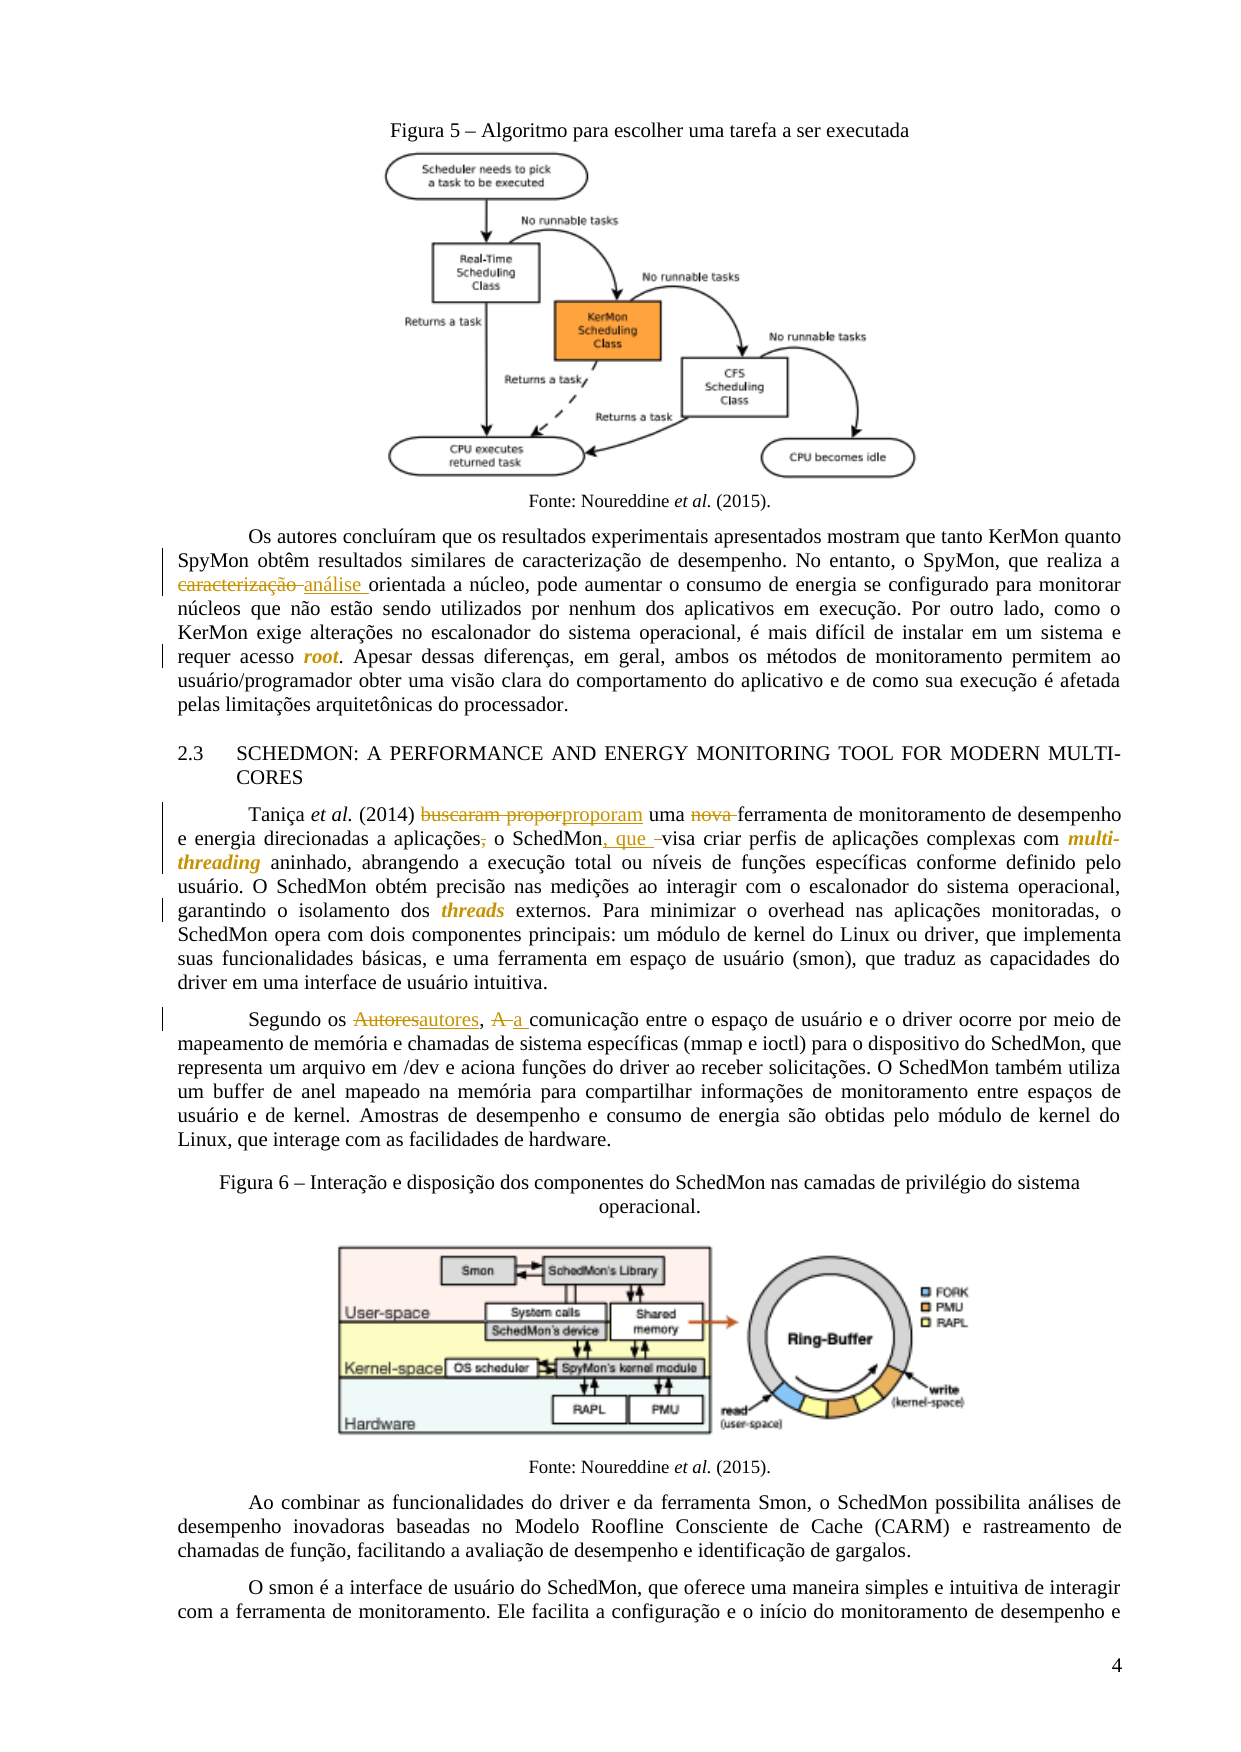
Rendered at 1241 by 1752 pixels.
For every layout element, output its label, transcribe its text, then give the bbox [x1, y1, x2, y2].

text Fonte: Noureddine et al. (2015). [177, 1456, 1122, 1478]
text Fonte: Noureddine et al. (2015). [177, 490, 1122, 511]
subtitle SchedMon: A Performance and Energy Monitoring Tool for Modern Multi-cores [177, 741, 1122, 789]
text Taniça et al. (2014) uma ferramenta de monitoramento de desempenho e energia direcionadas a aplicações o SchedMonvisa criar perfis de aplicações complexas com multi-threading aninhado, abrangendo a execução total ou níveis de funções específicas conforme definido pelo usuário. O SchedMon obtém precisão nas medições ao interagir com o escalonador do sistema operacional, garantindo o isolamento dos threads externos. Para minimizar o overhead nas aplicações monitoradas, o SchedMon opera com dois componentes principais: um módulo de kernel do Linux ou driver, que implementa suas funcionalidades básicas, e uma ferramenta em espaço de usuário (smon), que traduz as capacidades do driver em uma interface de usuário intuitiva. [177, 802, 1122, 994]
picture [377, 142, 922, 490]
text Segundo os , comunicação entre o espaço de usuário e o driver ocorre por meio de mapeamento de memória e chamadas de sistema específicas (mmap e ioctl) para o dispositivo do SchedMon, que representa um arquivo em /dev e aciona funções do driver ao receber solicitações. O SchedMon também utiliza um buffer de anel mapeado na memória para compartilhar informações de monitoramento entre espaços de usuário e de kernel. Amostras de desempenho e consumo de energia são obtidas pelo módulo de kernel do Linux, que interage com as facilidades de hardware. [177, 1007, 1122, 1151]
text Figura 6 – Interação e disposição dos componentes do SchedMon nas camadas de privilégio do sistema operacional. [177, 1170, 1122, 1218]
text Os autores concluíram que os resultados experimentais apresentados mostram que tanto KerMon quanto SpyMon obtêm resultados similares de caracterização de desempenho. No entanto, o SpyMon, que realiza a orientada a núcleo, pode aumentar o consumo de energia se configurado para monitorar núcleos que não estão sendo utilizados por nenhum dos aplicativos em execução. Por outro lado, como o KerMon exige alterações no escalonador do sistema operacional, é mais difícil de instalar em um sistema e requer acesso root. Apesar dessas diferenças, em geral, ambos os métodos de monitoramento permitem ao usuário/programador obter uma visão clara do comportamento do aplicativo e de como sua execução é afetada pelas limitações arquitetônicas do processador. [177, 524, 1122, 716]
text Figura 5 – Algoritmo para escolher uma tarefa a ser executada [177, 118, 1122, 142]
picture [323, 1218, 977, 1456]
text Ao combinar as funcionalidades do driver e da ferramenta Smon, o SchedMon possibilita análises de desempenho inovadoras baseadas no Modelo Roofline Consciente de Cache (CARM) e rastreamento de chamadas de função, facilitando a avaliação de desempenho e identificação de gargalos. [177, 1490, 1122, 1562]
